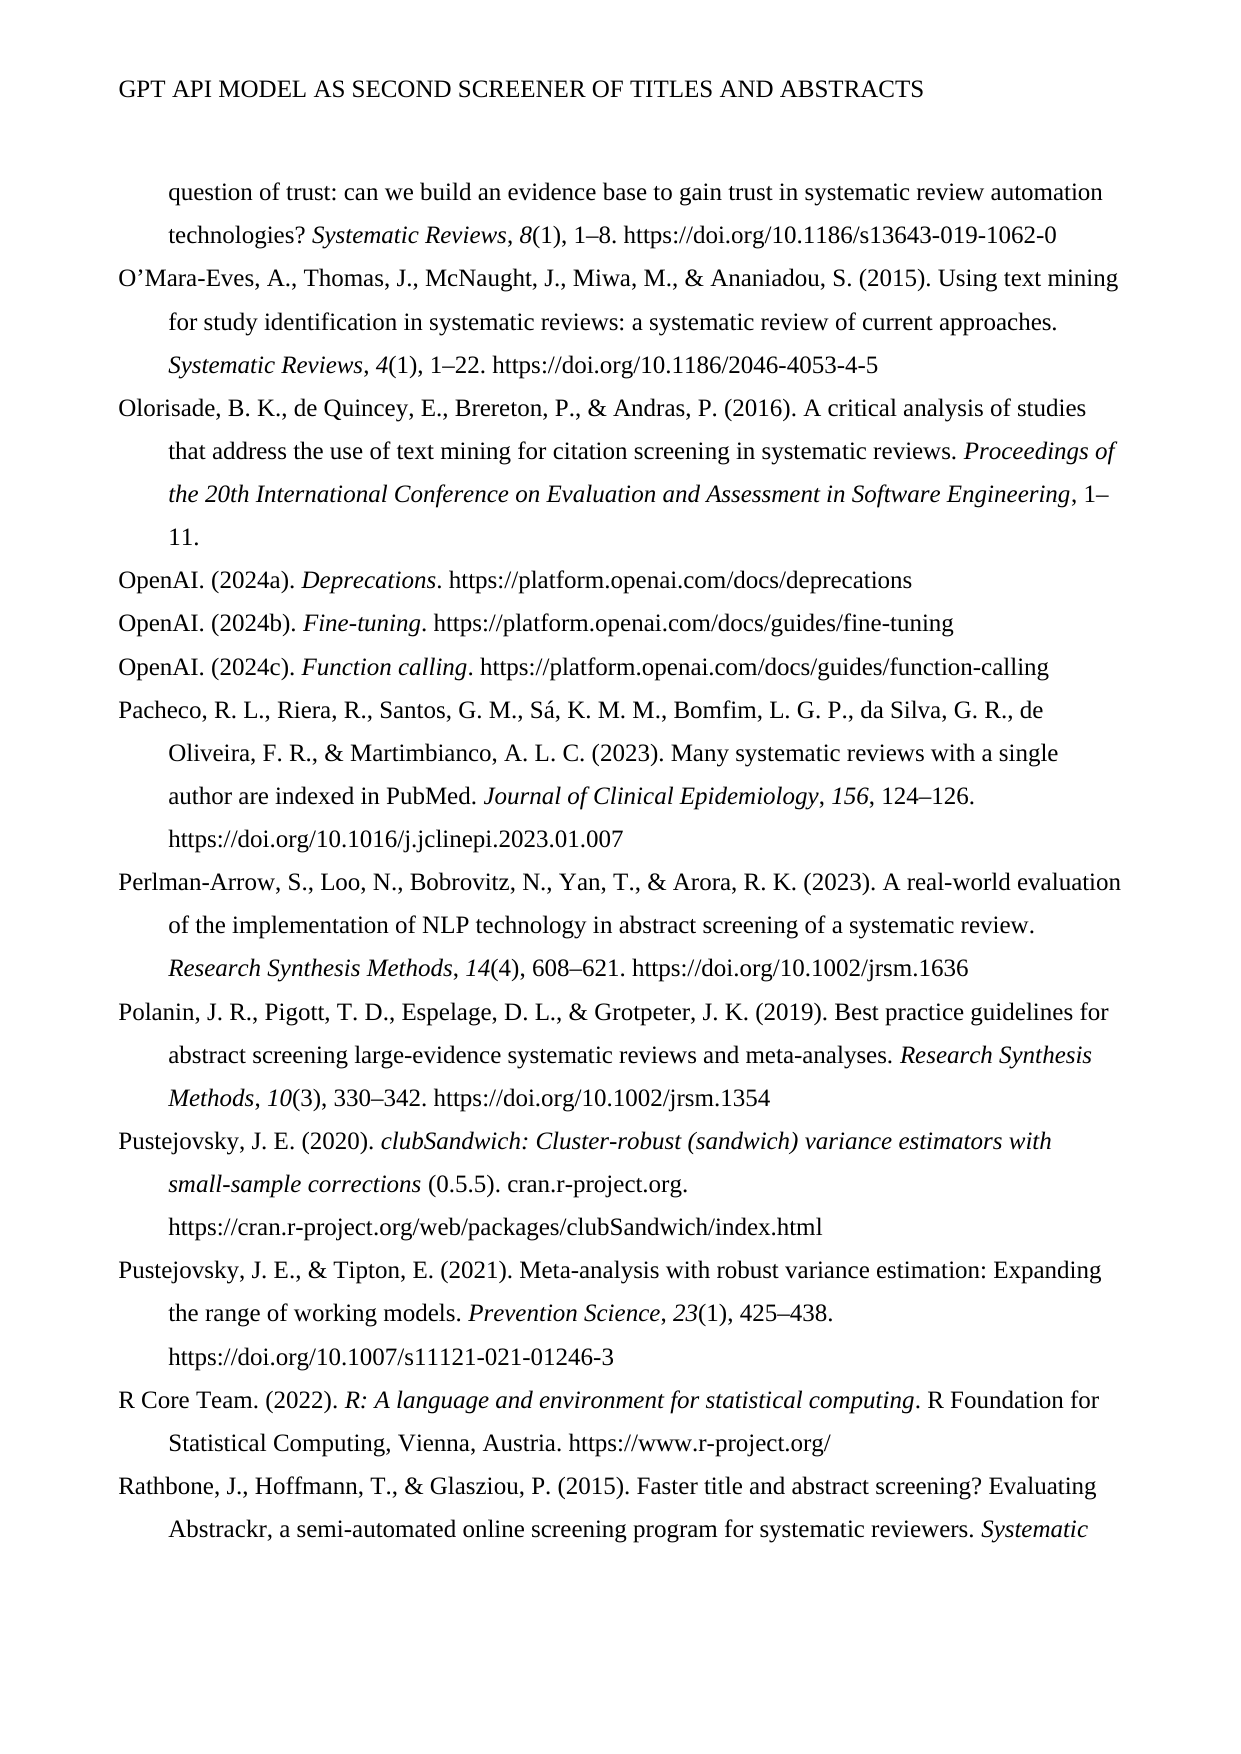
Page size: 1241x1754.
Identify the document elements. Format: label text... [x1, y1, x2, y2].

text Pustejovsky, J. E., & Tipton, E. (2021). Meta-analysis with robust variance estimation: Expanding the range of working models. Prevention Science, 23(1), 425–438. https://doi.org/10.1007/s11121-021-01246-3 [118, 1255, 1122, 1370]
text Perlman‐Arrow, S., Loo, N., Bobrovitz, N., Yan, T., & Arora, R. K. (2023). A real‐world evaluation of the implementation of NLP technology in abstract screening of a systematic review. Research Synthesis Methods, 14(4), 608–621. https://doi.org/10.1002/jrsm.1636 [118, 867, 1122, 982]
text OpenAI. (2024b). Fine-tuning. https://platform.openai.com/docs/guides/fine-tuning [118, 608, 1122, 637]
text OpenAI. (2024a). Deprecations. https://platform.openai.com/docs/deprecations [118, 565, 1122, 594]
text OpenAI. (2024c). Function calling. https://platform.openai.com/docs/guides/function-calling [118, 652, 1122, 680]
text Pustejovsky, J. E. (2020). clubSandwich: Cluster-robust (sandwich) variance estimators with small-sample corrections (0.5.5). cran.r-project.org. https://cran.r-project.org/web/packages/clubSandwich/index.html [118, 1126, 1122, 1241]
text O’Mara-Eves, A., Thomas, J., McNaught, J., Miwa, M., & Ananiadou, S. (2015). Using text mining for study identification in systematic reviews: a systematic review of current approaches. Systematic Reviews, 4(1), 1–22. https://doi.org/10.1186/2046-4053-4-5 [118, 263, 1122, 378]
text Pacheco, R. L., Riera, R., Santos, G. M., Sá, K. M. M., Bomfim, L. G. P., da Silva, G. R., de Oliveira, F. R., & Martimbianco, A. L. C. (2023). Many systematic reviews with a single author are indexed in PubMed. Journal of Clinical Epidemiology, 156, 124–126. https://doi.org/10.1016/j.jclinepi.2023.01.007 [118, 695, 1122, 853]
text Olorisade, B. K., de Quincey, E., Brereton, P., & Andras, P. (2016). A critical analysis of studies that address the use of text mining for citation screening in systematic reviews. Proceedings of the 20th International Conference on Evaluation and Assessment in Software Engineering, 1–11. [118, 393, 1122, 551]
text Polanin, J. R., Pigott, T. D., Espelage, D. L., & Grotpeter, J. K. (2019). Best practice guidelines for abstract screening large-evidence systematic reviews and meta-analyses. Research Synthesis Methods, 10(3), 330–342. https://doi.org/10.1002/jrsm.1354 [118, 997, 1122, 1112]
text R Core Team. (2022). R: A language and environment for statistical computing. R Foundation for Statistical Computing, Vienna, Austria. https://www.r-project.org/ [118, 1385, 1122, 1457]
